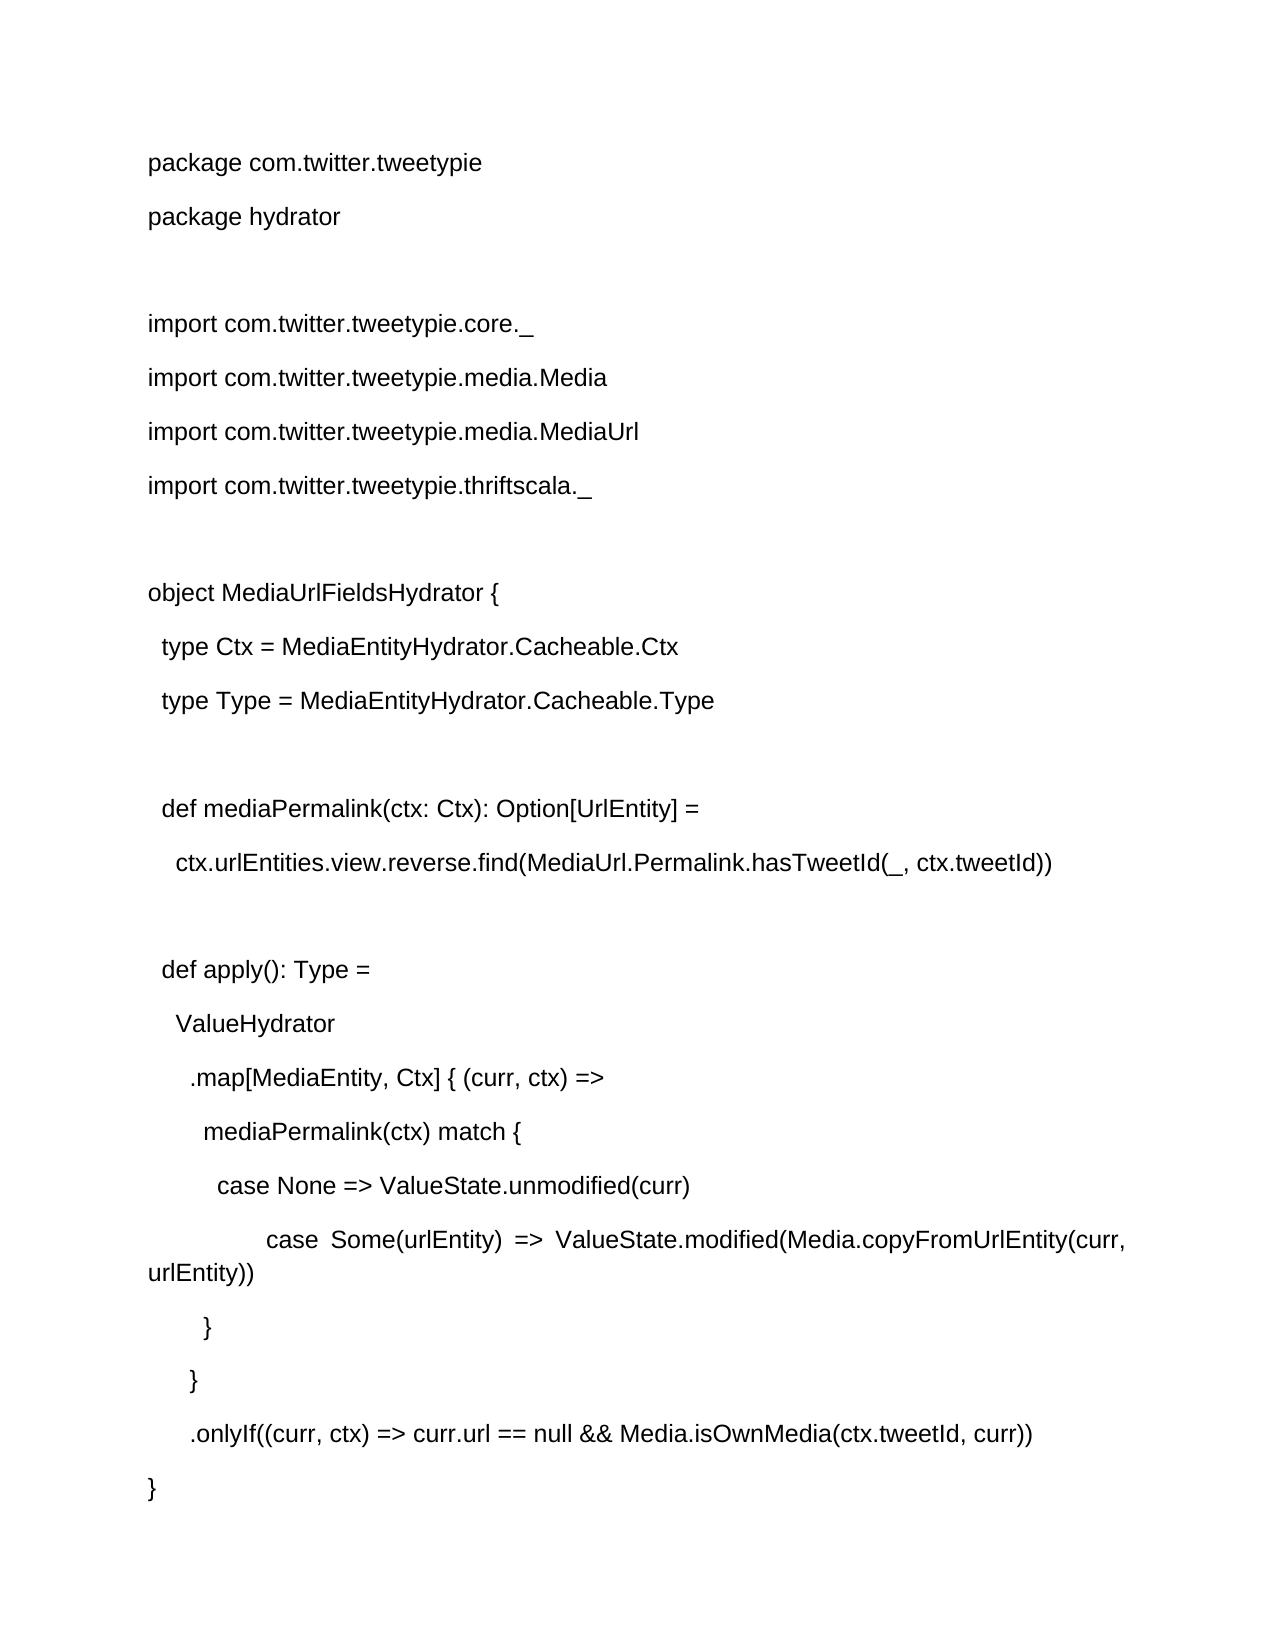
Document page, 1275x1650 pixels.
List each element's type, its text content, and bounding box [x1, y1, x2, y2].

text case None => ValueState.unmodified(curr) [148, 1171, 1127, 1199]
text case Some(urlEntity) => ValueState.modified(Media.copyFromUrlEntity(curr, urlEntity)) [148, 1225, 1127, 1286]
text import com.twitter.tweetypie.media.MediaUrl [148, 417, 1127, 446]
text object MediaUrlFieldsHydrator { [148, 578, 1127, 607]
text type Type = MediaEntityHydrator.Cacheable.Type [148, 686, 1127, 715]
text def apply(): Type = [148, 955, 1127, 984]
text package hydrator [148, 201, 1127, 230]
text } [148, 1473, 1127, 1502]
text mediaPermalink(ctx) match { [148, 1117, 1127, 1146]
text ValueHydrator [148, 1009, 1127, 1038]
text .onlyIf((curr, ctx) => curr.url == null && Media.isOwnMedia(ctx.tweetId, curr)) [148, 1419, 1127, 1448]
text } [148, 1312, 1127, 1340]
text import com.twitter.tweetypie.media.Media [148, 363, 1127, 392]
text def mediaPermalink(ctx: Ctx): Option[UrlEntity] = [148, 794, 1127, 823]
text import com.twitter.tweetypie.core._ [148, 309, 1127, 338]
text package com.twitter.tweetypie [148, 148, 1127, 176]
text import com.twitter.tweetypie.thriftscala._ [148, 471, 1127, 499]
text ctx.urlEntities.view.reverse.find(MediaUrl.Permalink.hasTweetId(_, ctx.tweetId)) [148, 848, 1127, 876]
text .map[MediaEntity, Ctx] { (curr, ctx) => [148, 1063, 1127, 1092]
text } [148, 1365, 1127, 1394]
text type Ctx = MediaEntityHydrator.Cacheable.Ctx [148, 632, 1127, 661]
